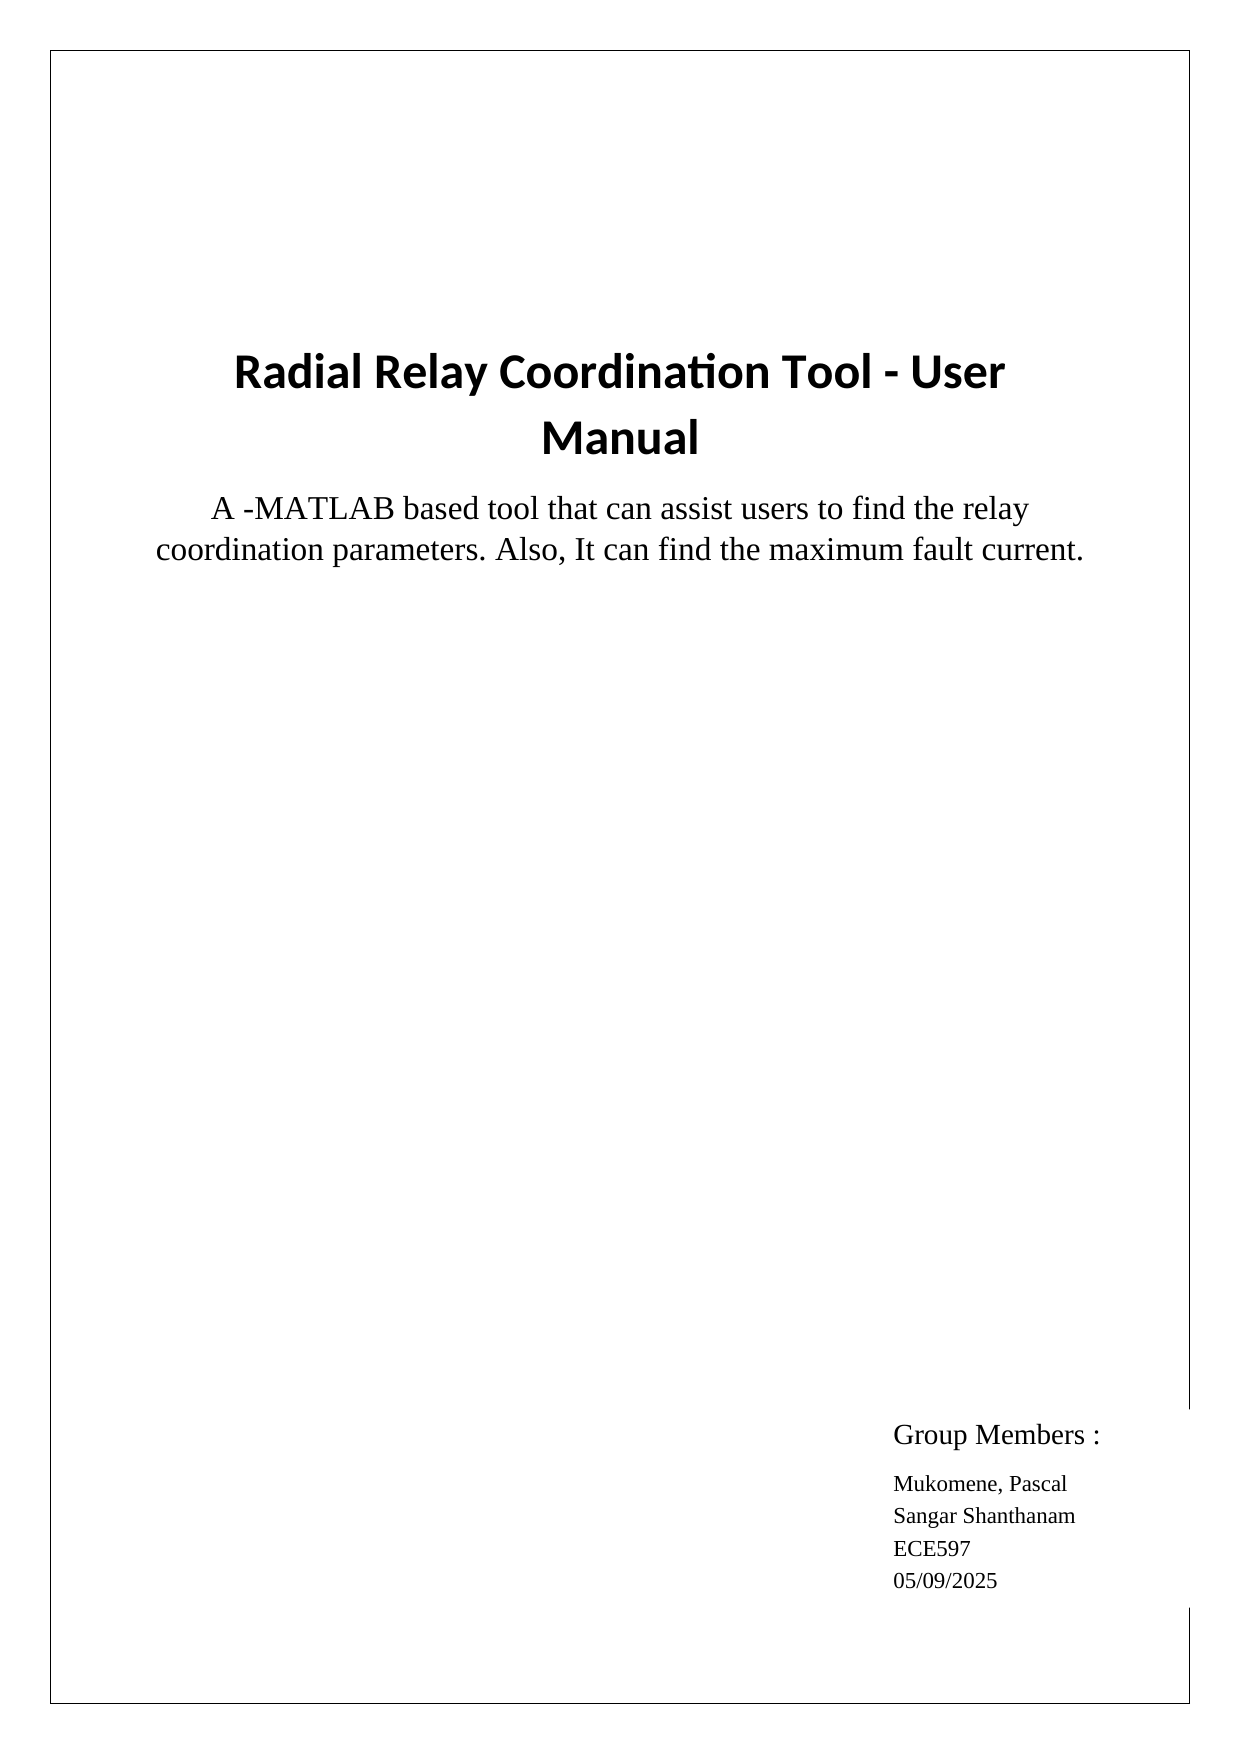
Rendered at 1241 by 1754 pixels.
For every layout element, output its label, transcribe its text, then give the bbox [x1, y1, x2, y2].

text A -MATLAB based tool that can assist users to find the relay coordination parameters. Also, It can find the maximum fault current. [150, 488, 1090, 568]
text Radial Relay Coordination Tool - User Manual [150, 340, 1090, 467]
